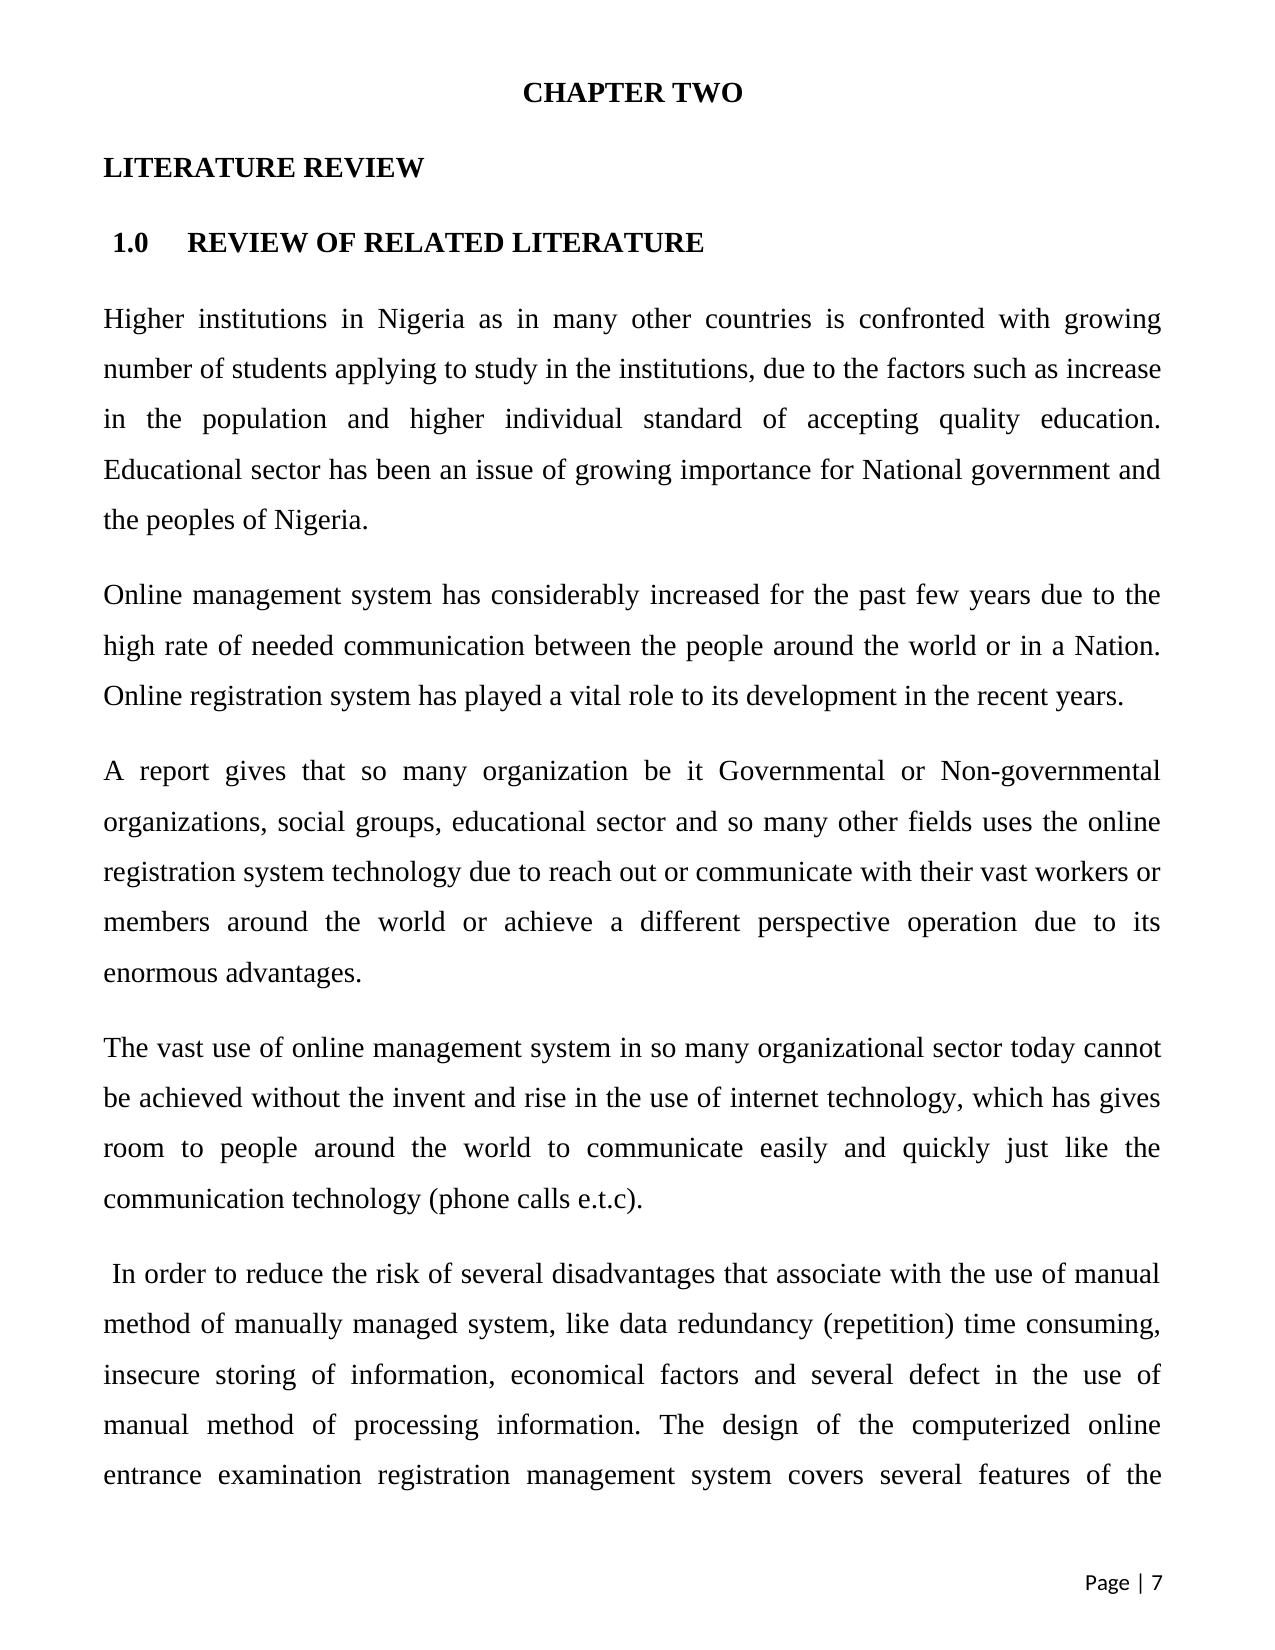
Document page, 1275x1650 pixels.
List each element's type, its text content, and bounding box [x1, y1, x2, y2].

list REVIEW OF RELATED LITERATURE [112, 226, 1162, 259]
text CHAPTER TWO [103, 75, 1162, 108]
text A report gives that so many organization be it Governmental or Non-governmental organizations, social groups, educational sector and so many other fields uses the online registration system technology due to reach out or communicate with their vast workers or members around the world or achieve a different perspective operation due to its enormous advantages. [103, 753, 1162, 988]
text LITERATURE REVIEW [103, 150, 1162, 184]
text Online management system has considerably increased for the past few years due to the high rate of needed communication between the people around the world or in a Nation. Online registration system has played a vital role to its development in the recent years. [103, 577, 1162, 712]
text The vast use of online management system in so many organizational sector today cannot be achieved without the invent and rise in the use of internet technology, which has gives room to people around the world to communicate easily and quickly just like the communication technology (phone calls e.t.c). [103, 1030, 1162, 1214]
text Higher institutions in Nigeria as in many other countries is confronted with growing number of students applying to study in the institutions, due to the factors such as increase in the population and higher individual standard of accepting quality education. Educational sector has been an issue of growing importance for National government and the peoples of Nigeria. [103, 301, 1162, 536]
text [103, 1256, 1162, 1491]
